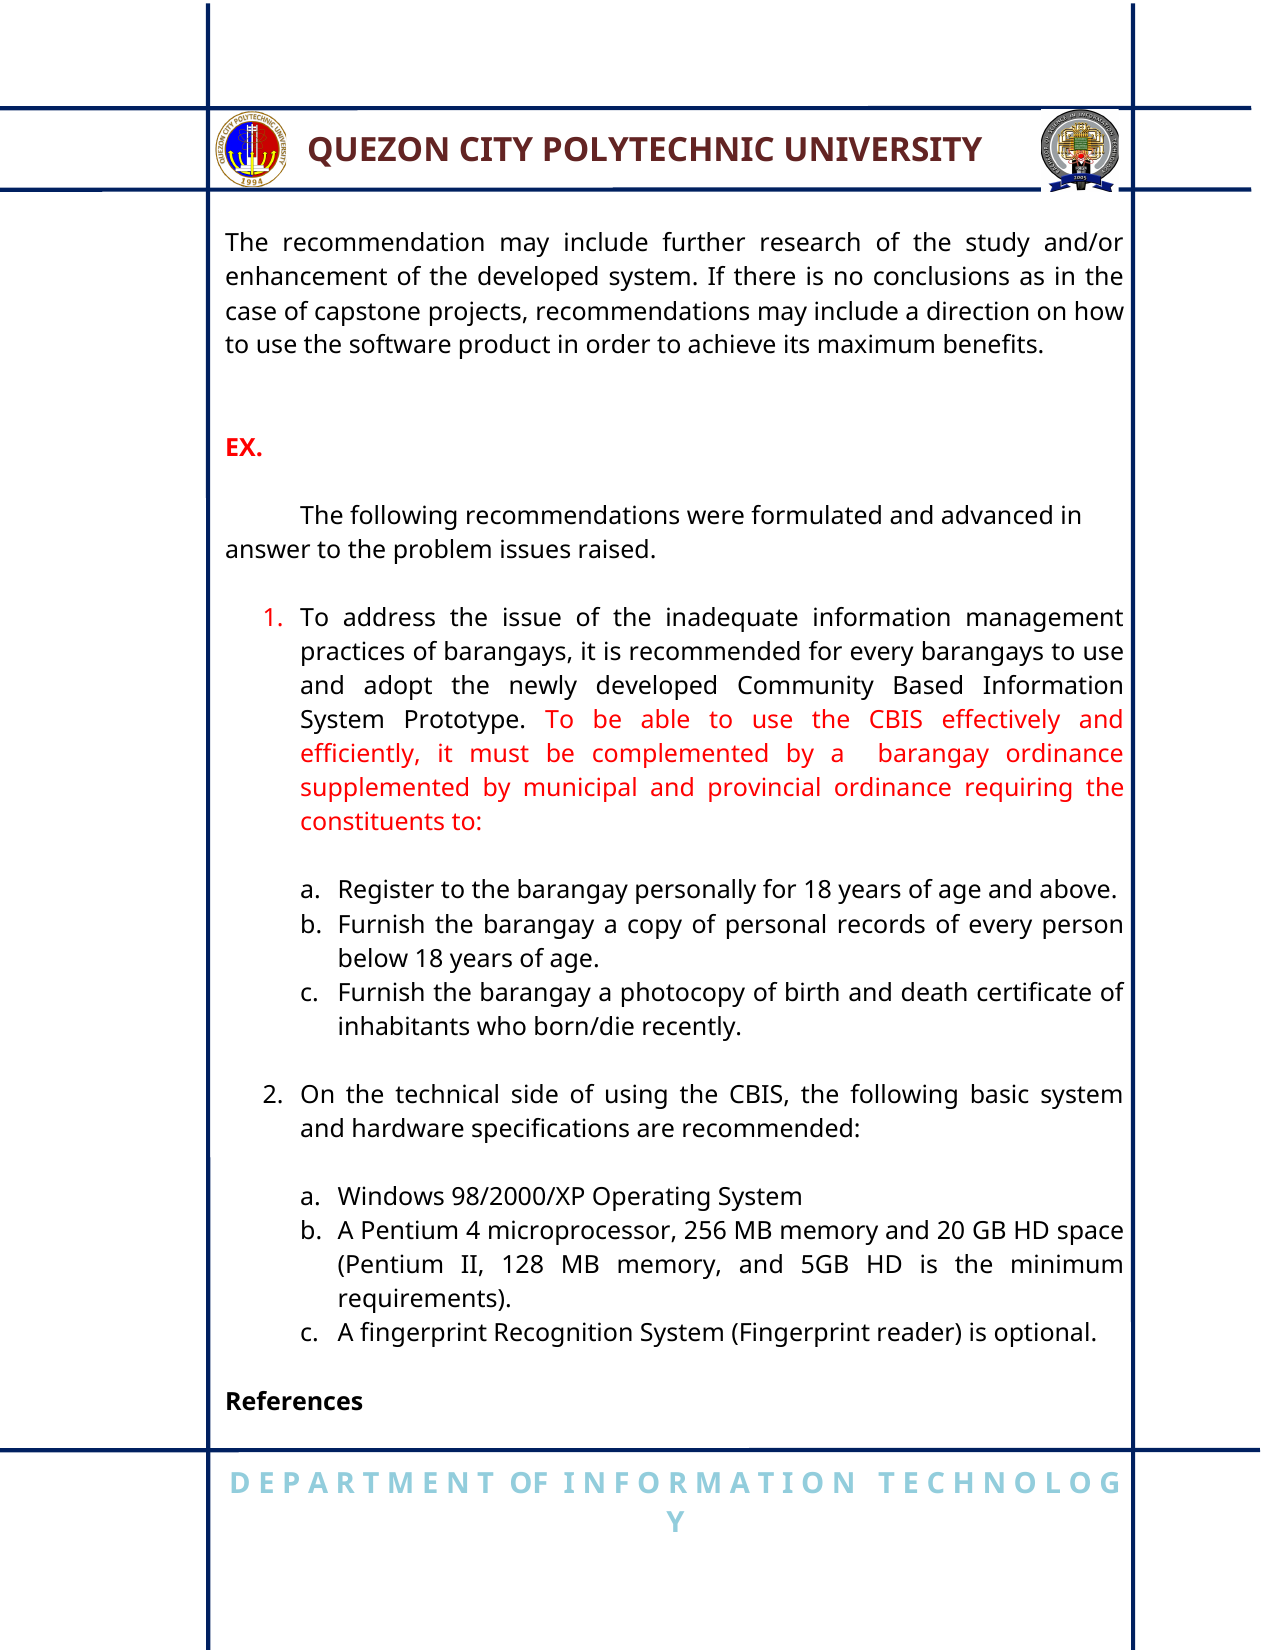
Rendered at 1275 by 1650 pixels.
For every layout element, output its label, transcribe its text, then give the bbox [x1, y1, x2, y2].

picture [214, 111, 287, 186]
text EX. [225, 429, 1125, 463]
text The recommendation may include further research of the study and/or enhancement of the developed system. If there is no conclusions as in the case of capstone projects, recommendations may include a direction on how to use the software product in order to achieve its maximum benefits. [225, 225, 1125, 361]
list Register to the barangay personally for 18 years of age and above. [300, 872, 1125, 906]
list On the technical side of using the CBIS, the following basic system and hardware specifications are recommended: [262, 1077, 1125, 1145]
list Windows 98/2000/XP Operating System [300, 1179, 1125, 1213]
list Furnish the barangay a photocopy of birth and death certificate of inhabitants who born/die recently. [300, 974, 1125, 1042]
picture [1040, 109, 1119, 191]
list To address the issue of the inadequate information management practices of barangays, it is recommended for every barangays to use and adopt the newly developed Community Based Information System Prototype. To be able to use the CBIS effectively and efficiently, it must be complemented by a barangay ordinance supplemented by municipal and provincial ordinance requiring the constituents to: [262, 600, 1125, 838]
list A Pentium 4 microprocessor, 256 MB memory and 20 GB HD space (Pentium II, 128 MB memory, and 5GB HD is the minimum requirements). [300, 1213, 1125, 1315]
list A fingerprint Recognition System (Fingerprint reader) is optional. [300, 1315, 1125, 1349]
text References [225, 1383, 1125, 1417]
text The following recommendations were formulated and advanced in answer to the problem issues raised. [225, 497, 1125, 566]
list Furnish the barangay a copy of personal records of every person below 18 years of age. [300, 906, 1125, 974]
